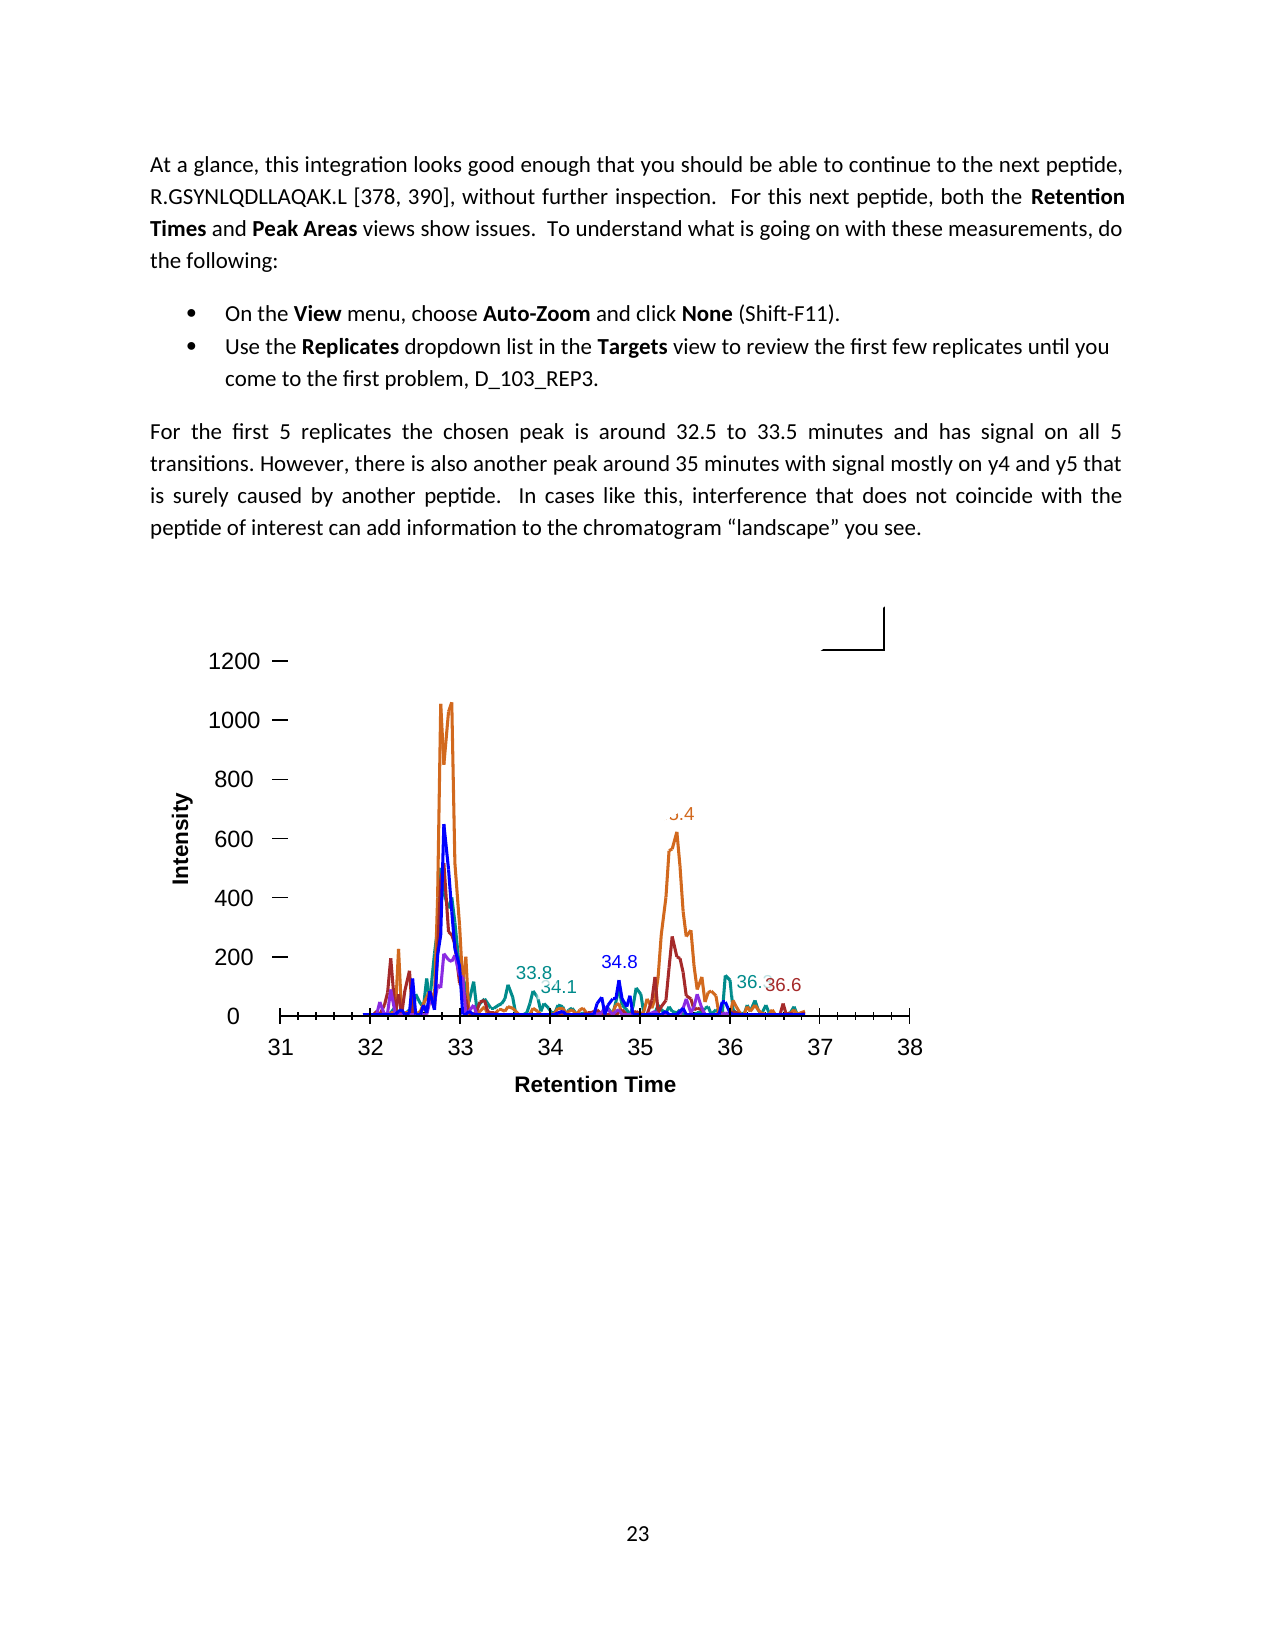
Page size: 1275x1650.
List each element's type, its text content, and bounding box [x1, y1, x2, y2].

list Use the Replicates dropdown list in the Targets view to review the first few replicates until you come to the first problem, D_103_REP3. [187, 332, 1125, 392]
list On the View menu, choose Auto-Zoom and click None (Shift-F11). [187, 299, 1125, 328]
text For the first 5 replicates the chosen peak is around 32.5 to 33.5 minutes and has signal on all 5 transitions. However, there is also another peak around 35 minutes with signal mostly on y4 and y5 that is surely caused by another peptide. In cases like this, interference that does not coincide with the peptide of interest can add information to the chromatogram “landscape” you see. [150, 417, 1125, 542]
text At a glance, this integration looks good enough that you should be able to continue to the next peptide, R.GSYNLQDLLAQAK.L [378, 390], without further inspection. For this next peptide, both the Retention Times and Peak Areas views show issues. To understand what is going on with these measurements, do the following: [150, 150, 1125, 274]
